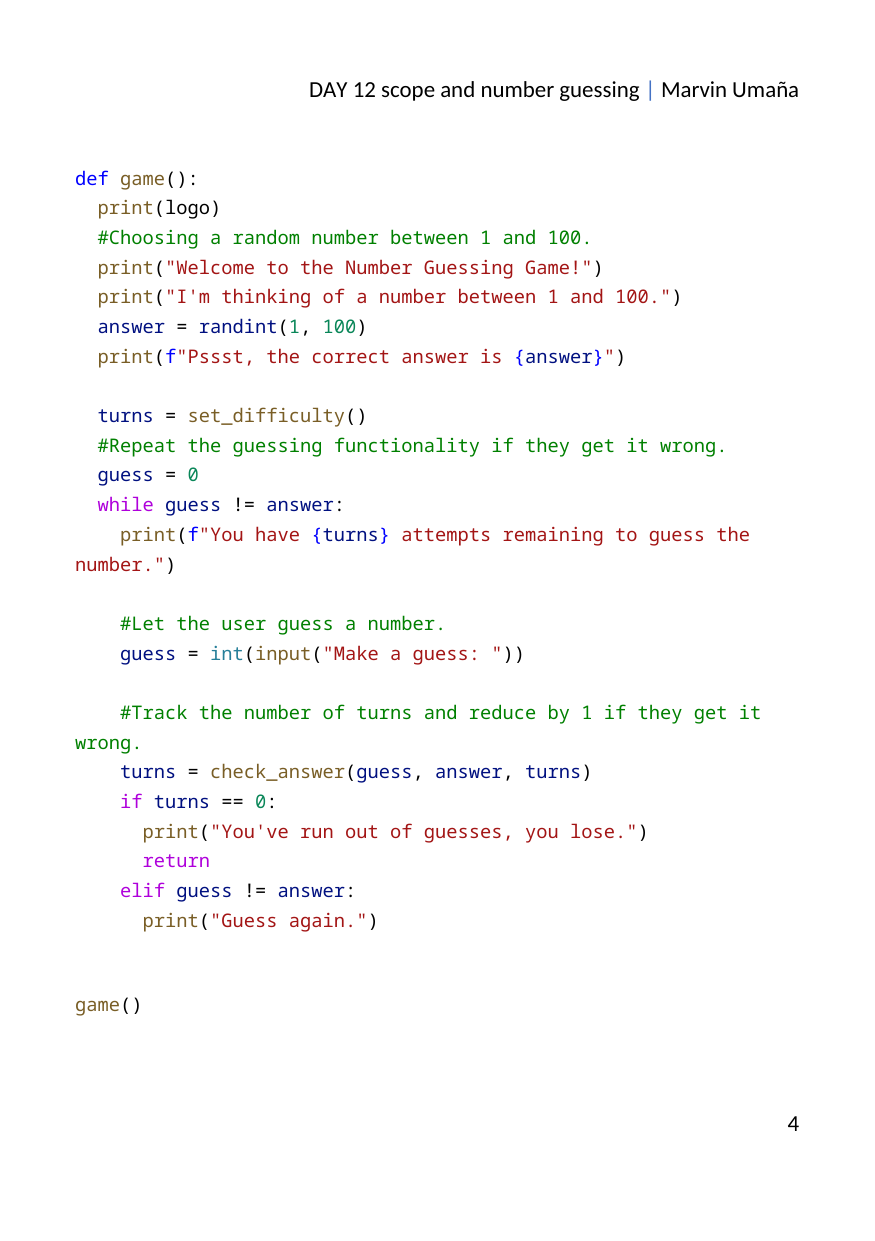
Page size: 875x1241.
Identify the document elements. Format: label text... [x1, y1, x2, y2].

text def game(): [75, 161, 799, 190]
text print(f"You have {turns} attempts remaining to guess the number.") [75, 517, 799, 576]
text #Let the user guess a number. [75, 606, 799, 636]
text print("Welcome to the Number Guessing Game!") [75, 250, 799, 279]
text guess = 0 [75, 458, 799, 487]
text print("Guess again.") [75, 903, 799, 933]
text guess = int(input("Make a guess: ")) [75, 636, 799, 665]
text print(f"Pssst, the correct answer is {answer}") [75, 339, 799, 368]
text #Choosing a random number between 1 and 100. [75, 220, 799, 250]
text while guess != answer: [75, 487, 799, 517]
text turns = set_difficulty() [75, 398, 799, 428]
text print("You've run out of guesses, you lose.") [75, 814, 799, 843]
text answer = randint(1, 100) [75, 309, 799, 339]
text elif guess != answer: [75, 873, 799, 903]
text print("I'm thinking of a number between 1 and 100.") [75, 279, 799, 309]
text game() [75, 987, 799, 1017]
text if turns == 0: [75, 784, 799, 814]
text print(logo) [75, 190, 799, 220]
text #Repeat the guessing functionality if they get it wrong. [75, 428, 799, 458]
text #Track the number of turns and reduce by 1 if they get it wrong. [75, 695, 799, 754]
text turns = check_answer(guess, answer, turns) [75, 754, 799, 784]
text return [75, 843, 799, 873]
